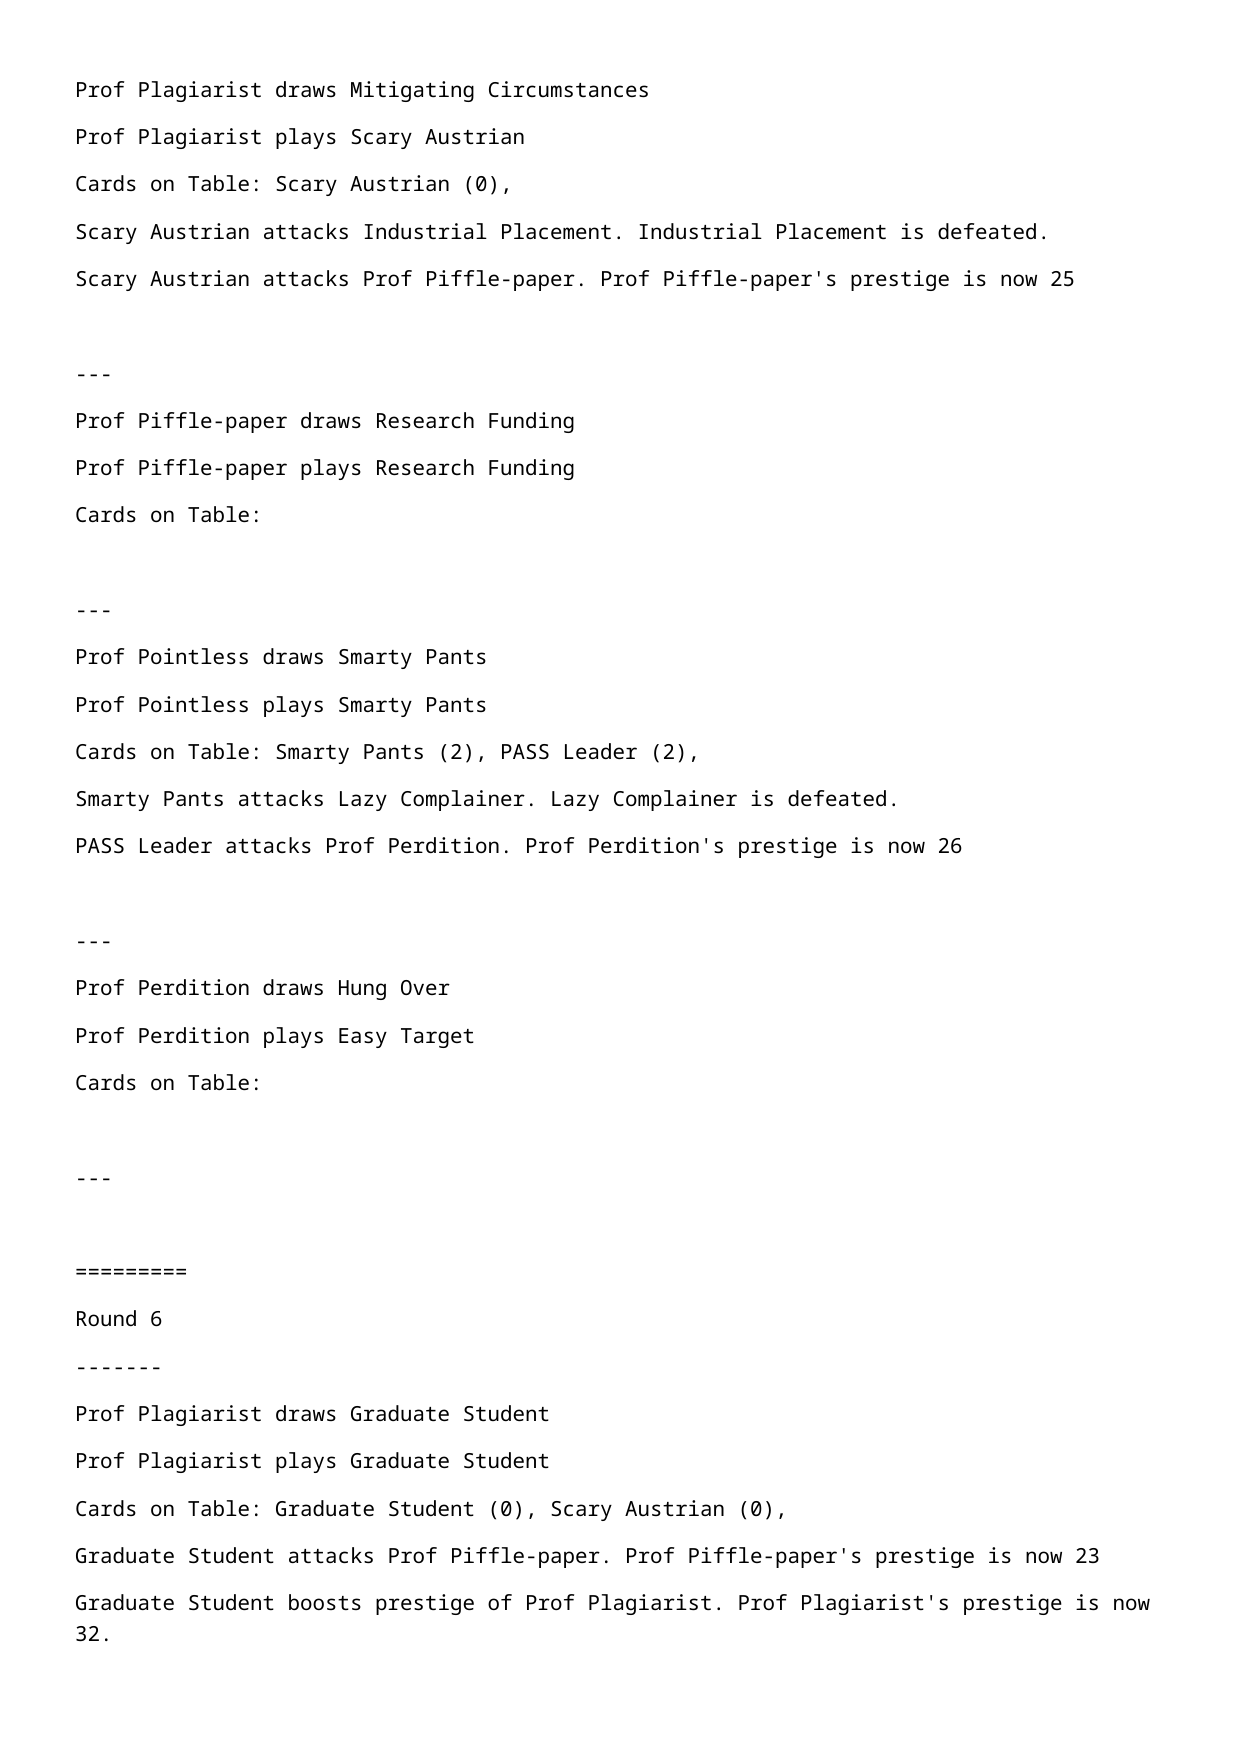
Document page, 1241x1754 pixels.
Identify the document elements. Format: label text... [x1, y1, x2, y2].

text Scary Austrian attacks Industrial Placement. Industrial Placement is defeated. [75, 217, 1165, 245]
text Cards on Table: Graduate Student (0), Scary Austrian (0), [75, 1494, 1165, 1522]
text Prof Plagiarist draws Mitigating Circumstances [75, 75, 1165, 103]
text Round 6 [75, 1304, 1165, 1333]
text Scary Austrian attacks Prof Piffle-paper. Prof Piffle-paper's prestige is now 25 [75, 264, 1165, 293]
text Cards on Table: Smarty Pants (2), PASS Leader (2), [75, 737, 1165, 766]
text Prof Perdition plays Easy Target [75, 1021, 1165, 1049]
text --- [75, 1163, 1165, 1191]
text Graduate Student boosts prestige of Prof Plagiarist. Prof Plagiarist's prestige is now 32. [75, 1588, 1165, 1647]
text ------- [75, 1352, 1165, 1380]
text Prof Plagiarist plays Graduate Student [75, 1446, 1165, 1475]
text Graduate Student attacks Prof Piffle-paper. Prof Piffle-paper's prestige is now 23 [75, 1541, 1165, 1569]
text PASS Leader attacks Prof Perdition. Prof Perdition's prestige is now 26 [75, 832, 1165, 860]
text Prof Perdition draws Hung Over [75, 973, 1165, 1002]
text Smarty Pants attacks Lazy Complainer. Lazy Complainer is defeated. [75, 784, 1165, 813]
text Prof Piffle-paper plays Research Funding [75, 453, 1165, 482]
text ========= [75, 1257, 1165, 1286]
text Cards on Table: [75, 1068, 1165, 1097]
text --- [75, 926, 1165, 955]
text Cards on Table: [75, 501, 1165, 529]
text Prof Plagiarist plays Scary Austrian [75, 122, 1165, 151]
text Prof Pointless plays Smarty Pants [75, 690, 1165, 718]
text --- [75, 359, 1165, 387]
text Prof Plagiarist draws Graduate Student [75, 1399, 1165, 1428]
text --- [75, 595, 1165, 624]
text Cards on Table: Scary Austrian (0), [75, 169, 1165, 198]
text Prof Pointless draws Smarty Pants [75, 642, 1165, 671]
text Prof Piffle-paper draws Research Funding [75, 406, 1165, 434]
